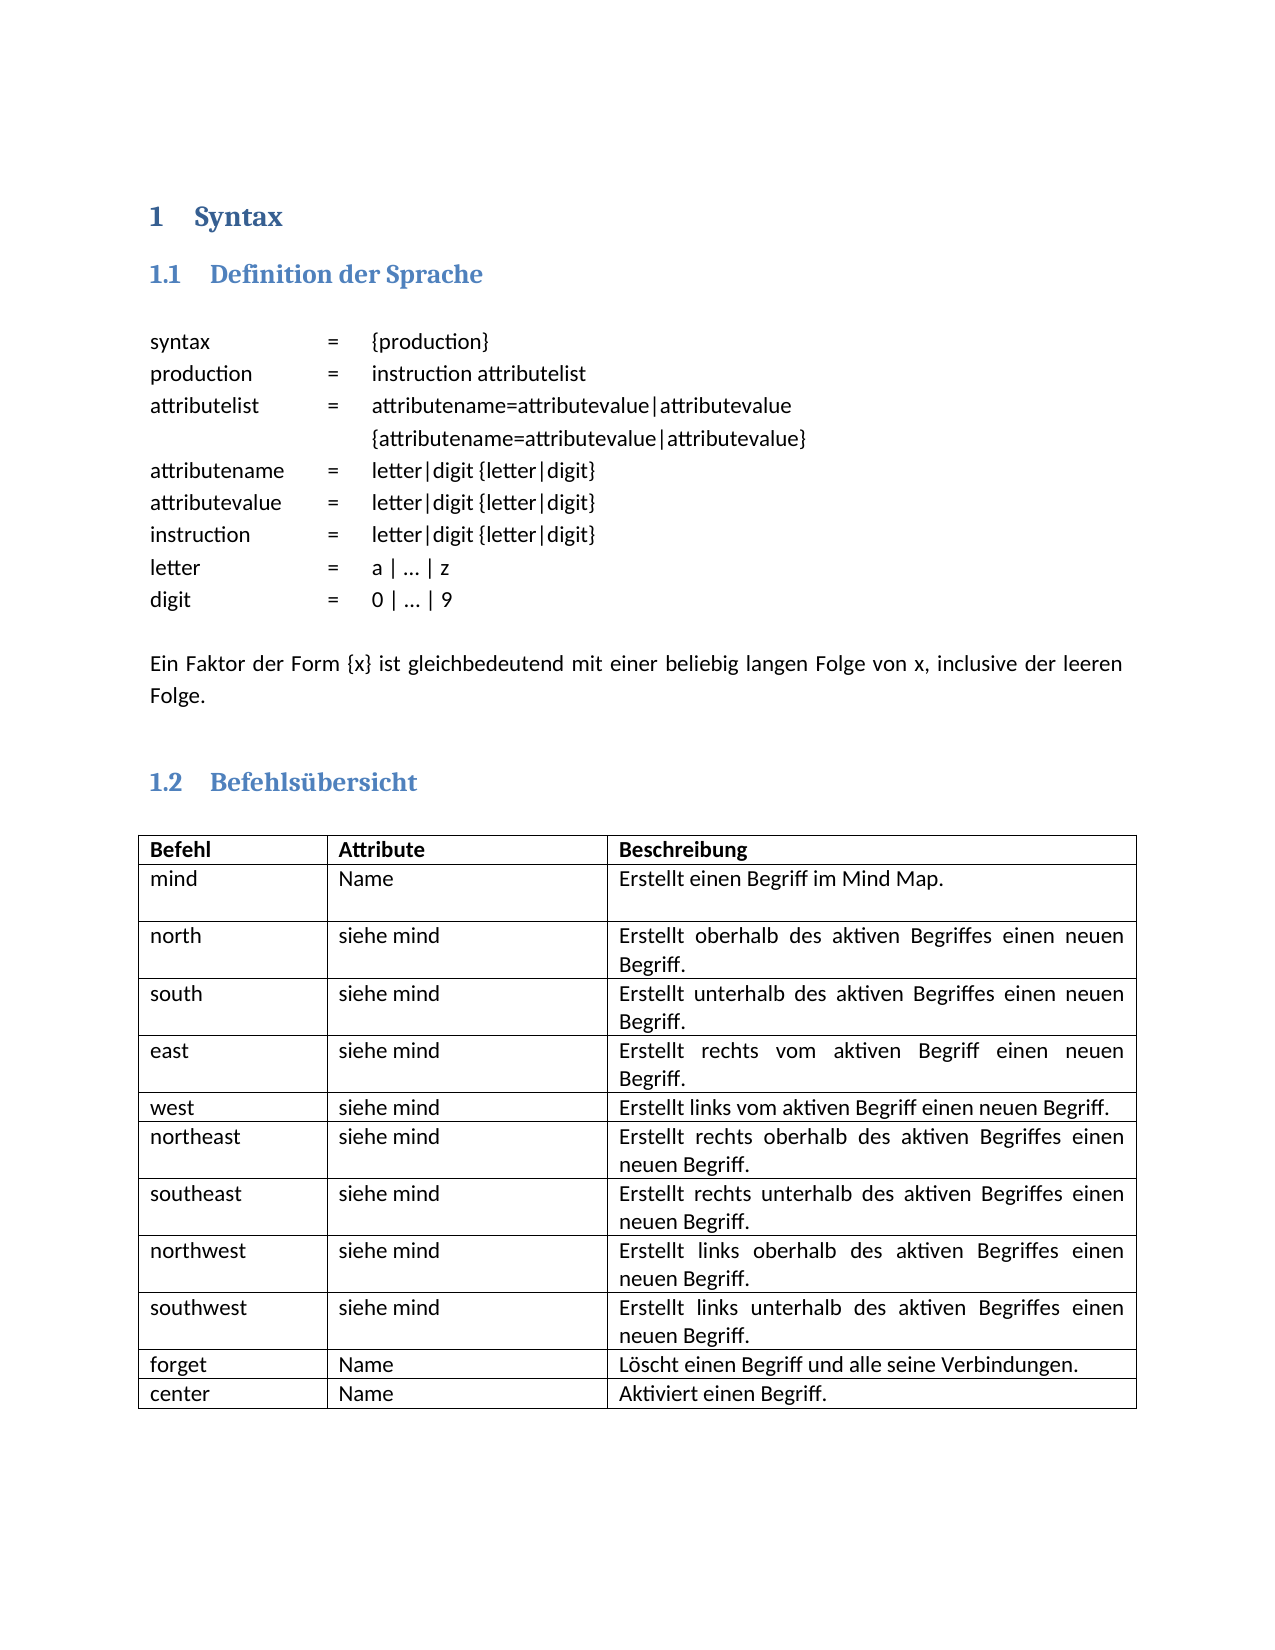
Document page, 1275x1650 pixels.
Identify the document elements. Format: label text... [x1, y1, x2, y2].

table_cell north [139, 922, 327, 978]
table_cell Aktiviert einen Begriff. [608, 1379, 1136, 1407]
table_cell northwest [139, 1236, 327, 1292]
table_cell siehe mind [328, 979, 607, 1035]
table_cell west [139, 1093, 327, 1121]
subtitle Syntax [150, 200, 1125, 233]
table_cell siehe mind [328, 922, 607, 978]
table_cell Erstellt rechts vom aktiven Begriff einen neuen Begriff. [608, 1036, 1136, 1092]
table_cell siehe mind [328, 1293, 607, 1349]
subtitle Befehlsübersicht [150, 767, 1125, 798]
table_cell forget [139, 1350, 327, 1378]
table_cell Erstellt rechts unterhalb des aktiven Begriffes einen neuen Begriff. [608, 1179, 1136, 1235]
table_header Beschreibung [608, 836, 1136, 863]
table_cell Erstellt oberhalb des aktiven Begriffes einen neuen Begriff. [608, 922, 1136, 978]
table_header Befehl [139, 836, 327, 863]
text {attributename=attributevalue|attributevalue} [150, 424, 1125, 452]
subtitle Definition der Sprache [150, 259, 1125, 291]
table_cell Erstellt links vom aktiven Begriff einen neuen Begriff. [608, 1093, 1136, 1121]
text attributename = letter|digit {letter|digit} [150, 456, 1125, 484]
table_cell Erstellt links oberhalb des aktiven Begriffes einen neuen Begriff. [608, 1236, 1136, 1292]
table_cell siehe mind [328, 1036, 607, 1092]
table_cell siehe mind [328, 1093, 607, 1121]
text instruction = letter|digit {letter|digit} [150, 520, 1125, 548]
table_cell siehe mind [328, 1122, 607, 1178]
table_header Attribute [328, 836, 607, 863]
text digit = 0 | … | 9 [150, 585, 1125, 613]
table_cell southeast [139, 1179, 327, 1235]
table_cell southwest [139, 1293, 327, 1349]
table_cell Name [328, 865, 607, 921]
table_cell siehe mind [328, 1179, 607, 1235]
table_cell south [139, 979, 327, 1035]
table_cell siehe mind [328, 1236, 607, 1292]
table_cell northeast [139, 1122, 327, 1178]
table_cell Erstellt rechts oberhalb des aktiven Begriffes einen neuen Begriff. [608, 1122, 1136, 1178]
text Ein Faktor der Form {x} ist gleichbedeutend mit einer beliebig langen Folge von x, inclusive der leeren Folge. [150, 649, 1125, 709]
table_cell Erstellt einen Begriff im Mind Map. [608, 865, 1136, 921]
text attributevalue = letter|digit {letter|digit} [150, 488, 1125, 516]
table_cell Erstellt unterhalb des aktiven Begriffes einen neuen Begriff. [608, 979, 1136, 1035]
text production = instruction attributelist [150, 359, 1125, 387]
table_cell Erstellt links unterhalb des aktiven Begriffes einen neuen Begriff. [608, 1293, 1136, 1349]
text syntax = {production} [150, 327, 1125, 355]
table_cell Name [328, 1379, 607, 1407]
text attributelist = attributename=attributevalue|attributevalue [150, 392, 1125, 420]
table_cell Löscht einen Begriff und alle seine Verbindungen. [608, 1350, 1136, 1378]
table_cell Name [328, 1350, 607, 1378]
table_cell east [139, 1036, 327, 1092]
table_cell mind [139, 865, 327, 921]
text letter = a | … | z [150, 553, 1125, 581]
table_cell center [139, 1379, 327, 1407]
